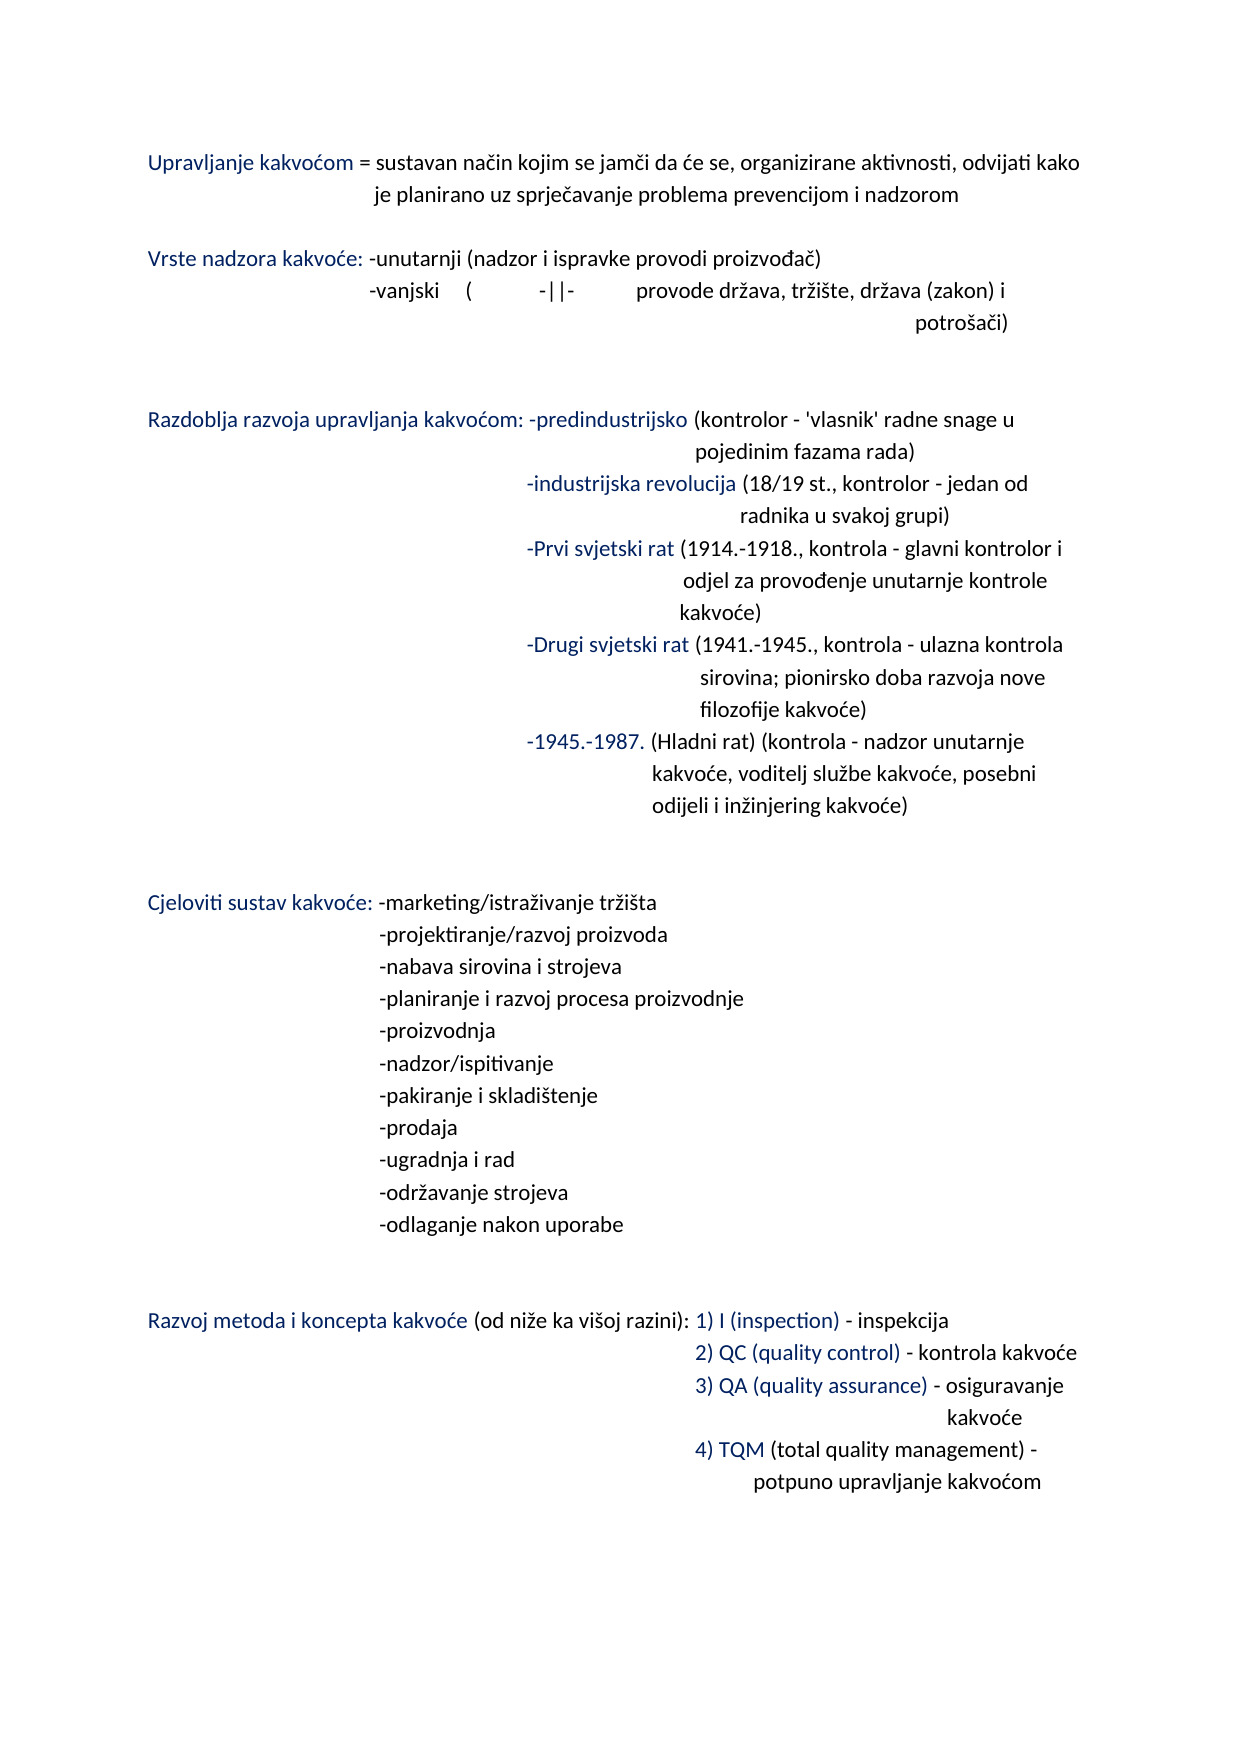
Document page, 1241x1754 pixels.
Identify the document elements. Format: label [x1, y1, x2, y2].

text [148, 148, 1093, 1592]
